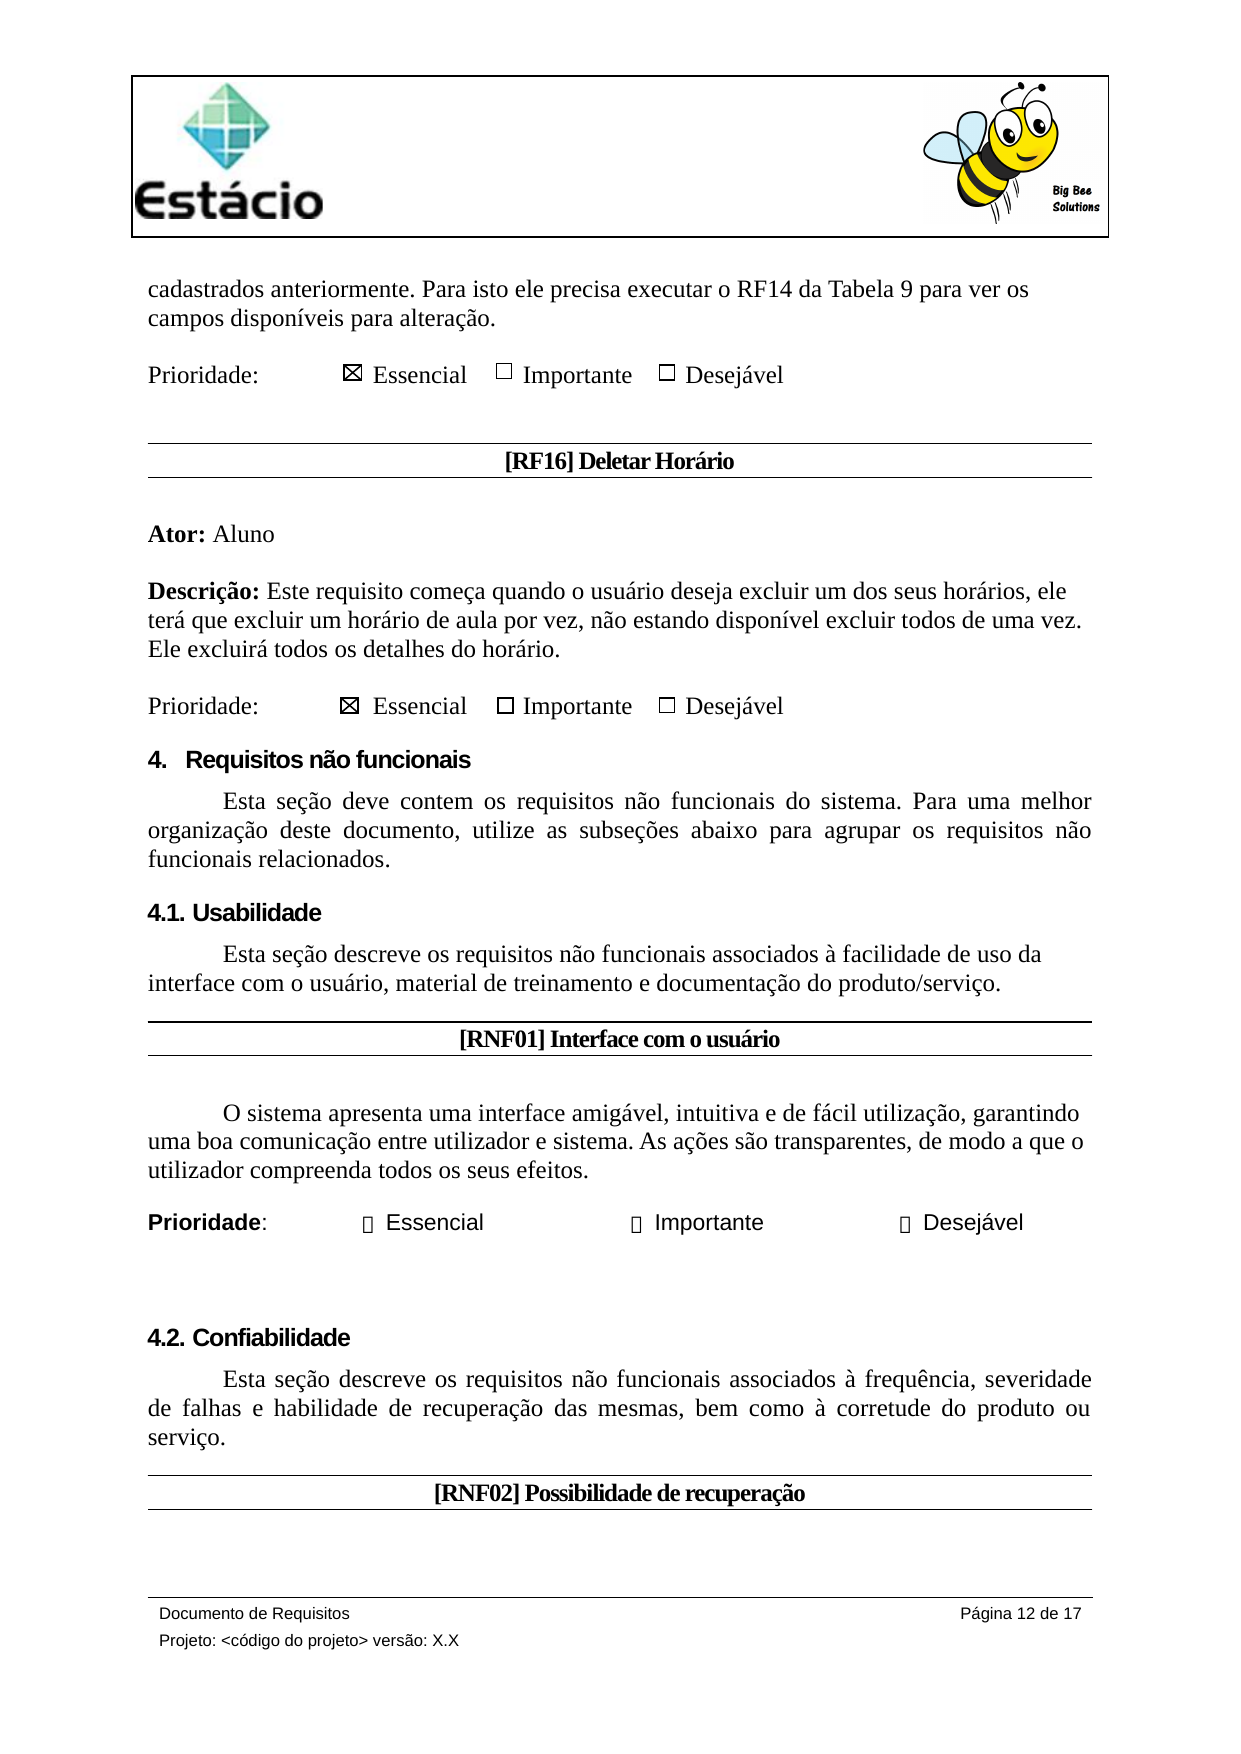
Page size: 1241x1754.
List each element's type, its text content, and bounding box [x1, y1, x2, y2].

title [RNF02] Possibilidade de recuperação [148, 1476, 1092, 1509]
text Prioridade: Essencial Importante Desejável [148, 691, 1092, 720]
text Esta seção descreve os requisitos não funcionais associados à facilidade de uso da interface com o usuário, material de treinamento e documentação do produto/serviço. [148, 939, 1092, 996]
table_header Importante [654, 1184, 876, 1265]
table_header  [607, 1184, 654, 1265]
text Esta seção deve contem os requisitos não funcionais do sistema. Para uma melhor organização deste documento, utilize as subseções abaixo para agrupar os requisitos não funcionais relacionados. [148, 786, 1092, 873]
table_header  [338, 1184, 386, 1265]
text Descrição: Este requisito começa quando o usuário deseja excluir um dos seus horários, ele terá que excluir um horário de aula por vez, não estando disponível excluir todos de uma vez. Ele excluirá todos os detalhes do horário. [148, 576, 1092, 663]
table_header Essencial [386, 1184, 607, 1265]
text O sistema apresenta uma interface amigável, intuitiva e de fácil utilização, garantindo uma boa comunicação entre utilizador e sistema. As ações são transparentes, de modo a que o utilizador compreenda todos os seus efeitos. [148, 1098, 1092, 1184]
title Requisitos não funcionais [148, 745, 1092, 774]
title Usabilidade [147, 898, 1092, 926]
title Confiabilidade [147, 1323, 1092, 1352]
table_header Prioridade: [136, 1184, 338, 1265]
text Esta seção descreve os requisitos não funcionais associados à frequência, severidade de falhas e habilidade de recuperação das mesmas, bem como à corretude do produto ou serviço. [148, 1364, 1092, 1450]
text Prioridade: Essencial Importante Desejável [148, 360, 1092, 389]
table_header  [876, 1184, 923, 1265]
title [RF16] Deletar Horário [148, 444, 1092, 477]
picture [923, 82, 1106, 224]
text Ator: Aluno [148, 519, 1092, 548]
table_header Desejável [923, 1184, 1077, 1265]
title [RNF01] Interface com o usuário [148, 1023, 1092, 1055]
picture [135, 82, 323, 219]
